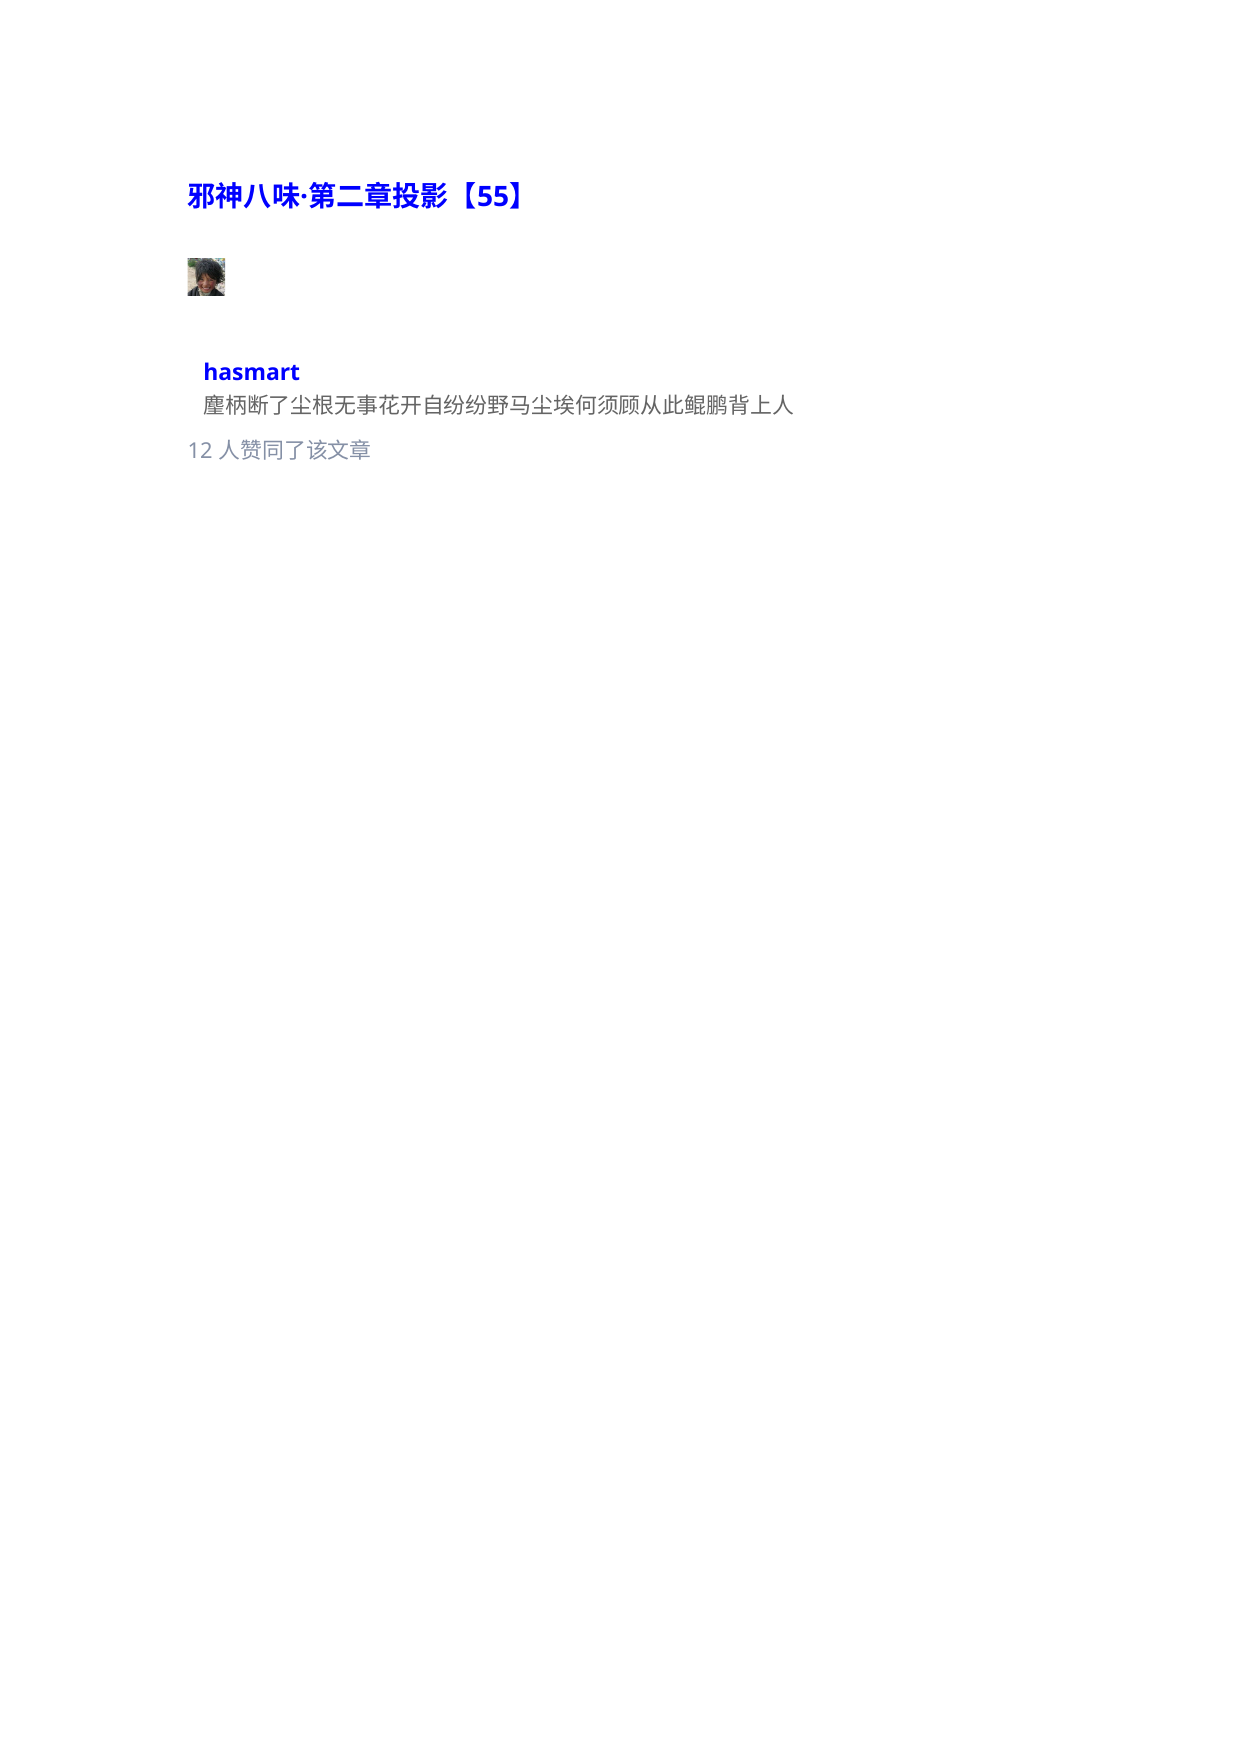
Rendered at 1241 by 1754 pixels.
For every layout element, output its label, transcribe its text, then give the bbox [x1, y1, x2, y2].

subtitle 邪神八味·第二章投影【55】 [187, 162, 1053, 227]
text 12 人赞同了该文章 [187, 432, 1053, 465]
picture [187, 258, 226, 296]
text 麈柄断了尘根无事花开自纷纷野马尘埃何须顾从此鲲鹏背上人 [203, 387, 1053, 420]
text hasmart [203, 355, 1053, 387]
